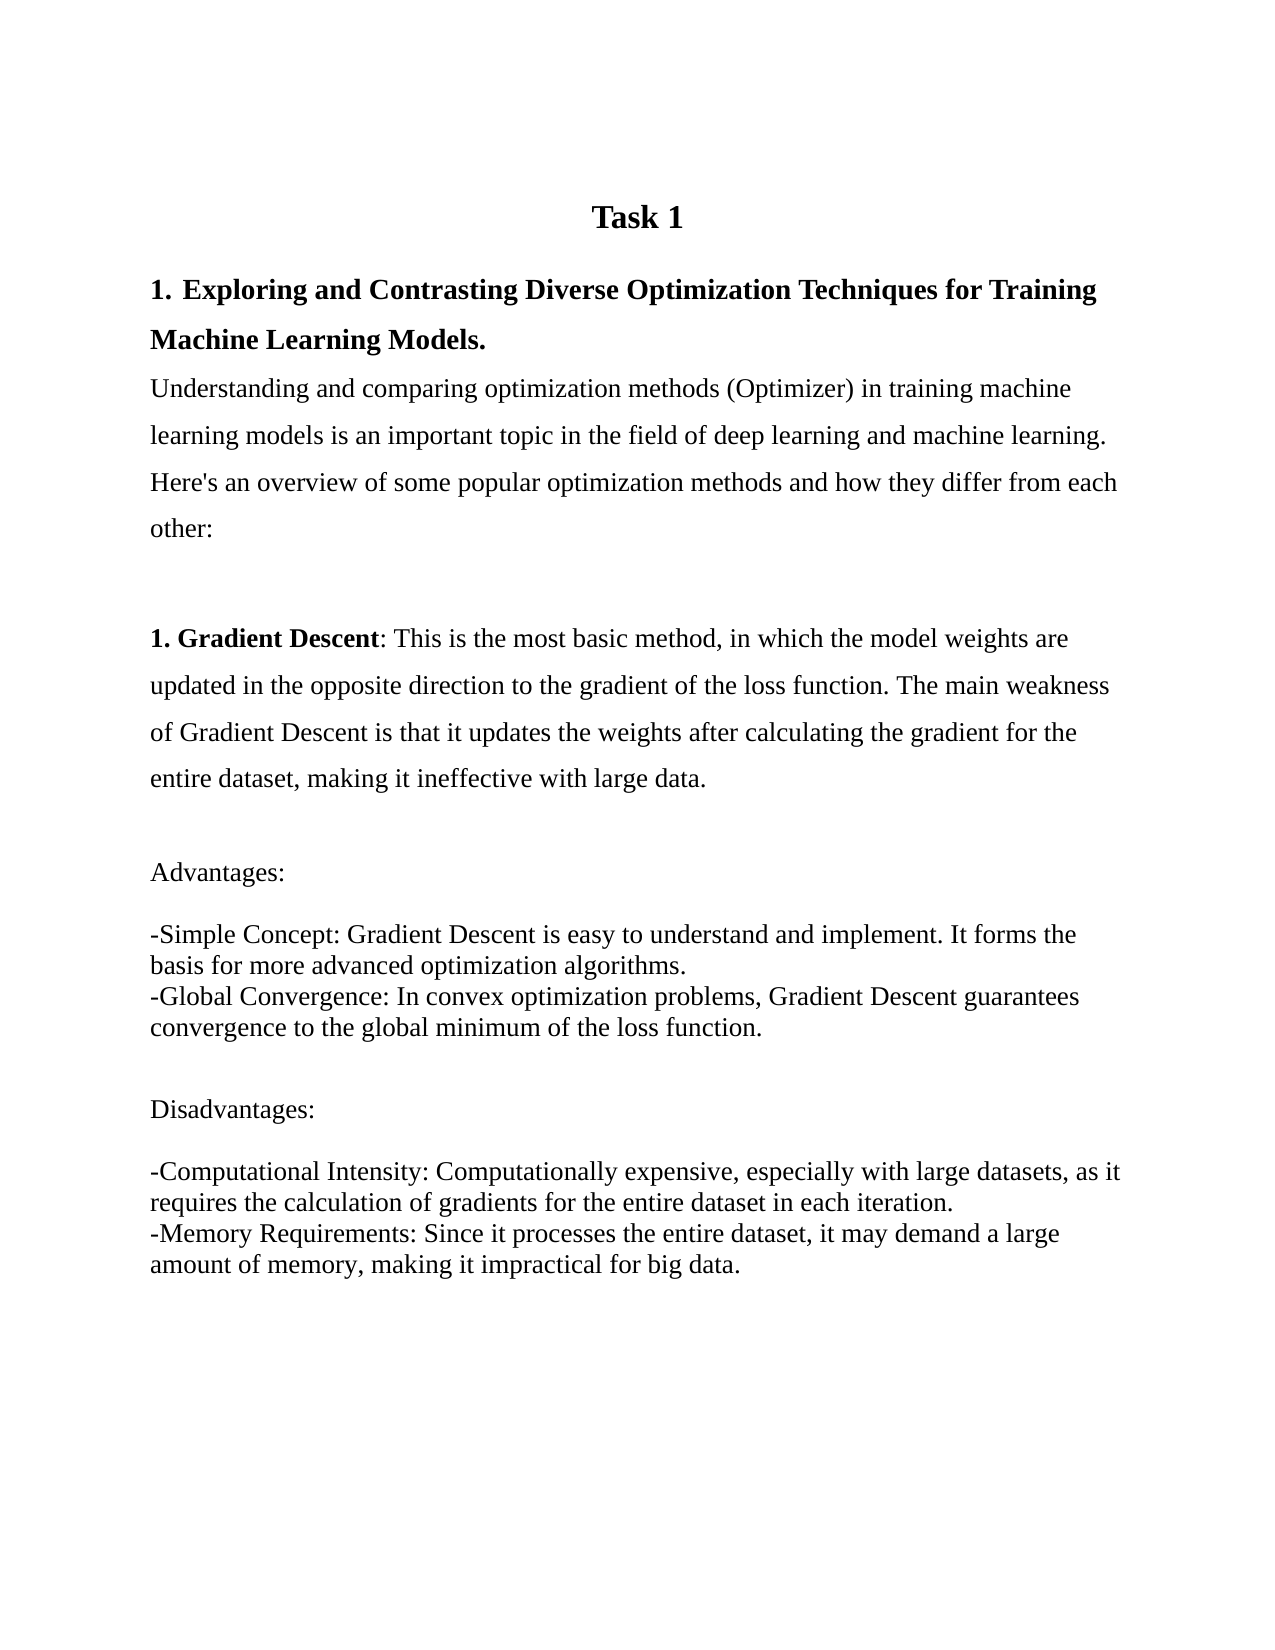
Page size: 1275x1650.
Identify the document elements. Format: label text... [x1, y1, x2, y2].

list Gradient Descent: This is the most basic method, in which the model weights are updated in the opposite direction to the gradient of the loss function. The main weakness of Gradient Descent is that it updates the weights after calculating the gradient for the entire dataset, making it ineffective with large data. [150, 622, 1125, 794]
text -Global Convergence: In convex optimization problems, Gradient Descent guarantees convergence to the global minimum of the loss function. [150, 980, 1125, 1043]
text Advantages: [150, 856, 1125, 887]
text -Computational Intensity: Computationally expensive, especially with large datasets, as it requires the calculation of gradients for the entire dataset in each iteration. [150, 1155, 1125, 1217]
text -Simple Concept: Gradient Descent is easy to understand and implement. It forms the basis for more advanced optimization algorithms. [150, 918, 1125, 980]
text Task 1 [150, 198, 1125, 236]
text Understanding and comparing optimization methods (Optimizer) in training machine learning models is an important topic in the field of deep learning and machine learning. Here's an overview of some popular optimization methods and how they differ from each other: [150, 372, 1125, 544]
text Disadvantages: [150, 1093, 1125, 1124]
subtitle Exploring and Contrasting Diverse Optimization Techniques for Training Machine Learning Models. [150, 272, 1125, 356]
text -Memory Requirements: Since it processes the entire dataset, it may demand a large amount of memory, making it impractical for big data. [150, 1217, 1125, 1280]
